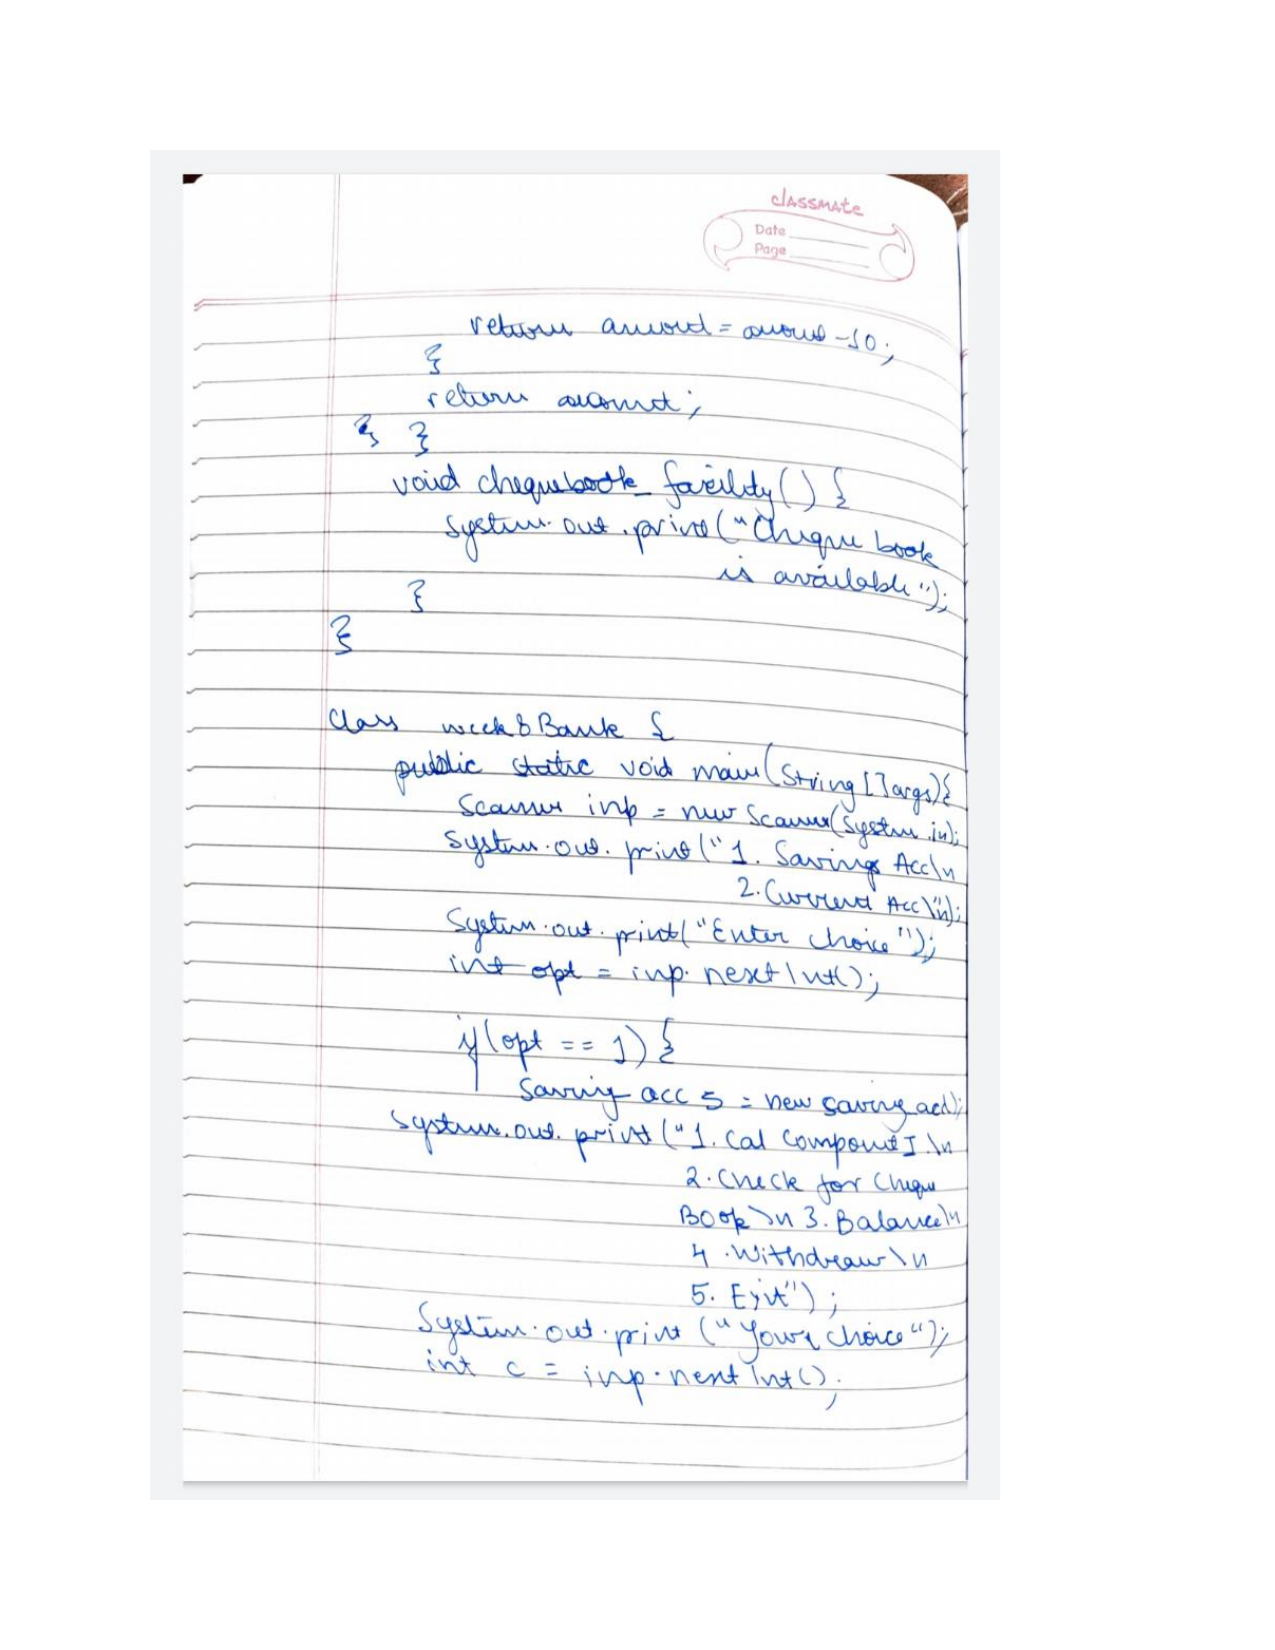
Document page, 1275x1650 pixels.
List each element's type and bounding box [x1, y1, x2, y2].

picture [150, 150, 1001, 1500]
